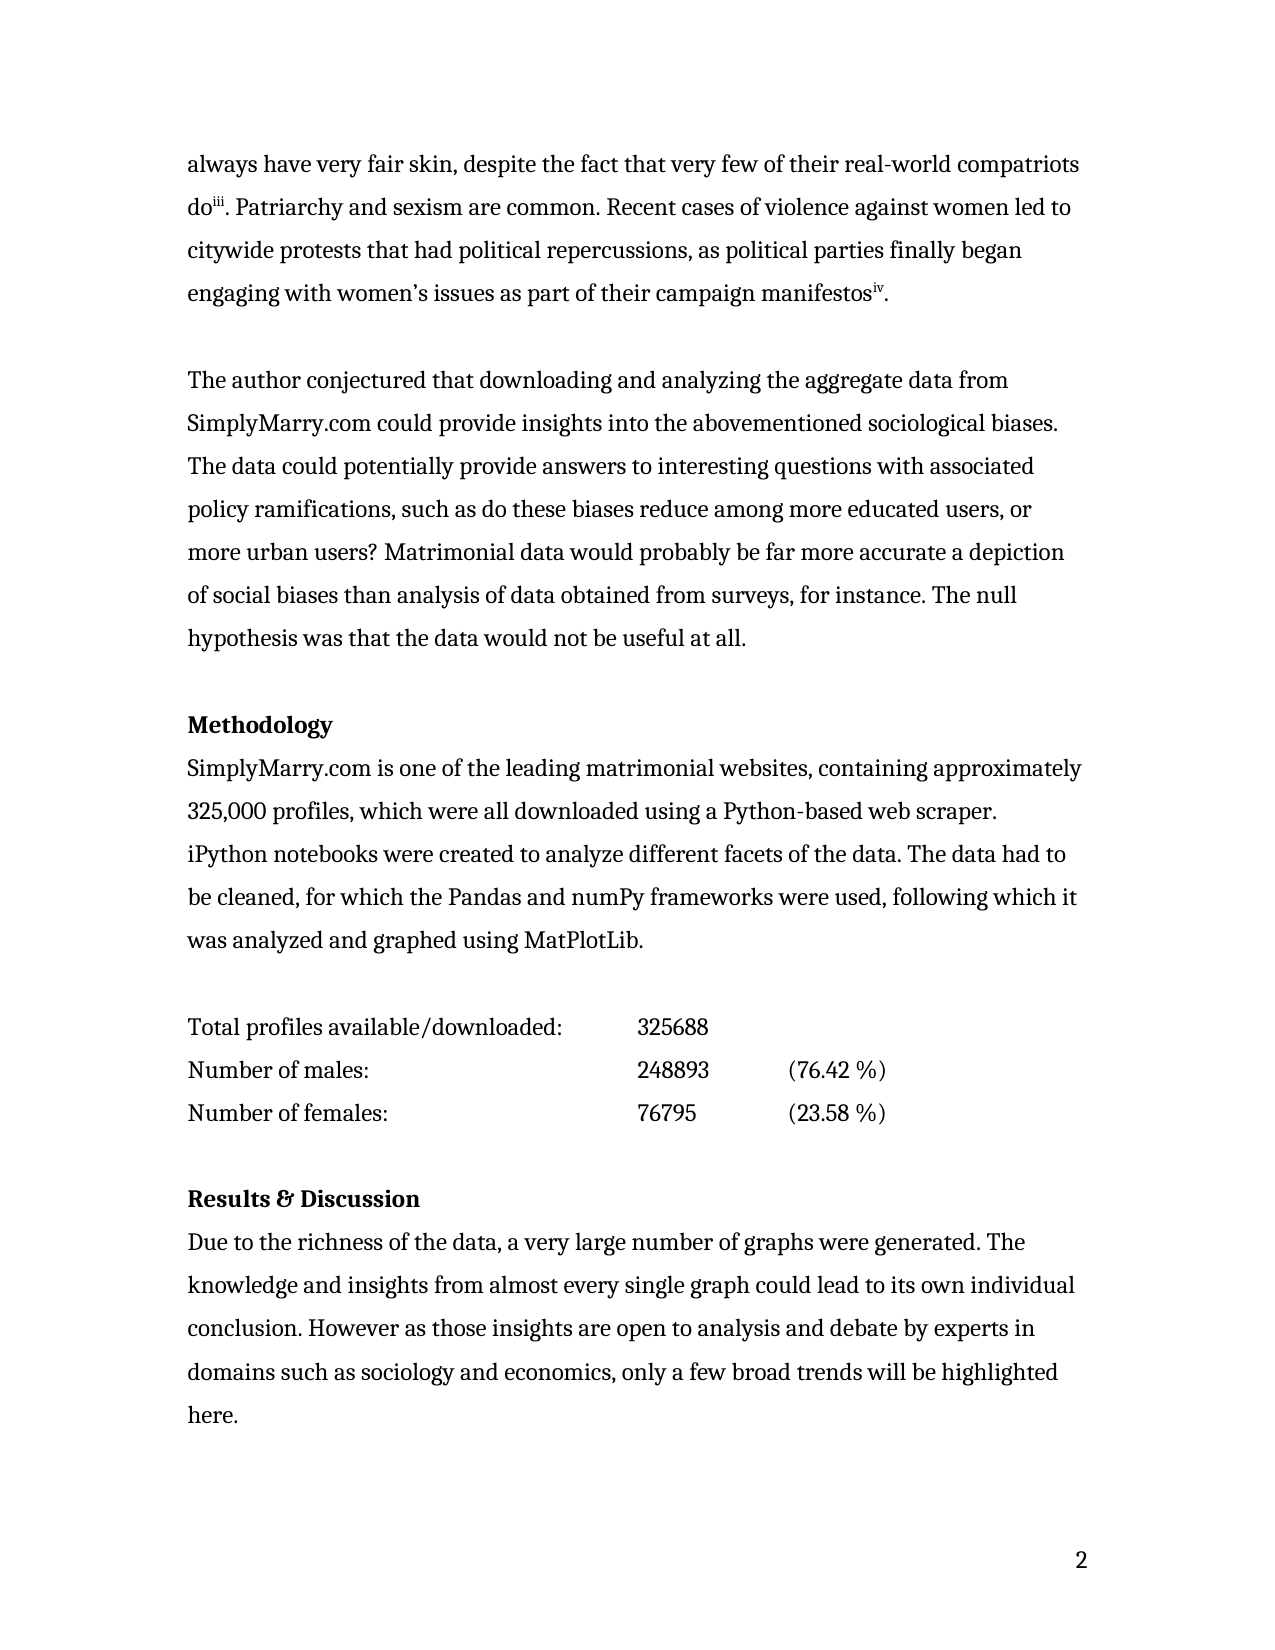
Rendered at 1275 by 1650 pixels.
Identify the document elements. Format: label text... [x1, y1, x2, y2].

text Methodology SimplyMarry.com is one of the leading matrimonial websites, containing approximately 325,000 profiles, which were all downloaded using a Python-based web scraper. iPython notebooks were created to analyze different facets of the data. The data had to be cleaned, for which the Pandas and numPy frameworks were used, following which it was analyzed and graphed using MatPlotLib. [187, 711, 1087, 955]
text Results & Discussion [187, 1185, 1087, 1214]
text Due to the richness of the data, a very large number of graphs were generated. The knowledge and insights from almost every single graph could lead to its own individual conclusion. However as those insights are open to analysis and debate by experts in domains such as sociology and economics, only a few broad trends will be highlighted here. [187, 1228, 1087, 1429]
text The author conjectured that downloading and analyzing the aggregate data from SimplyMarry.com could provide insights into the abovementioned sociological biases. The data could potentially provide answers to interesting questions with associated policy ramifications, such as do these biases reduce among more educated users, or more urban users? Matrimonial data would probably be far more accurate a depiction of social biases than analysis of data obtained from surveys, for instance. The null hypothesis was that the data would not be useful at all. [187, 366, 1087, 653]
text Total profiles available/downloaded: 325688 [187, 1012, 1087, 1041]
text Number of females: 76795 (23.58 %) [187, 1099, 1087, 1127]
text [187, 150, 1087, 308]
text Number of males: 248893 (76.42 %) [187, 1056, 1087, 1084]
